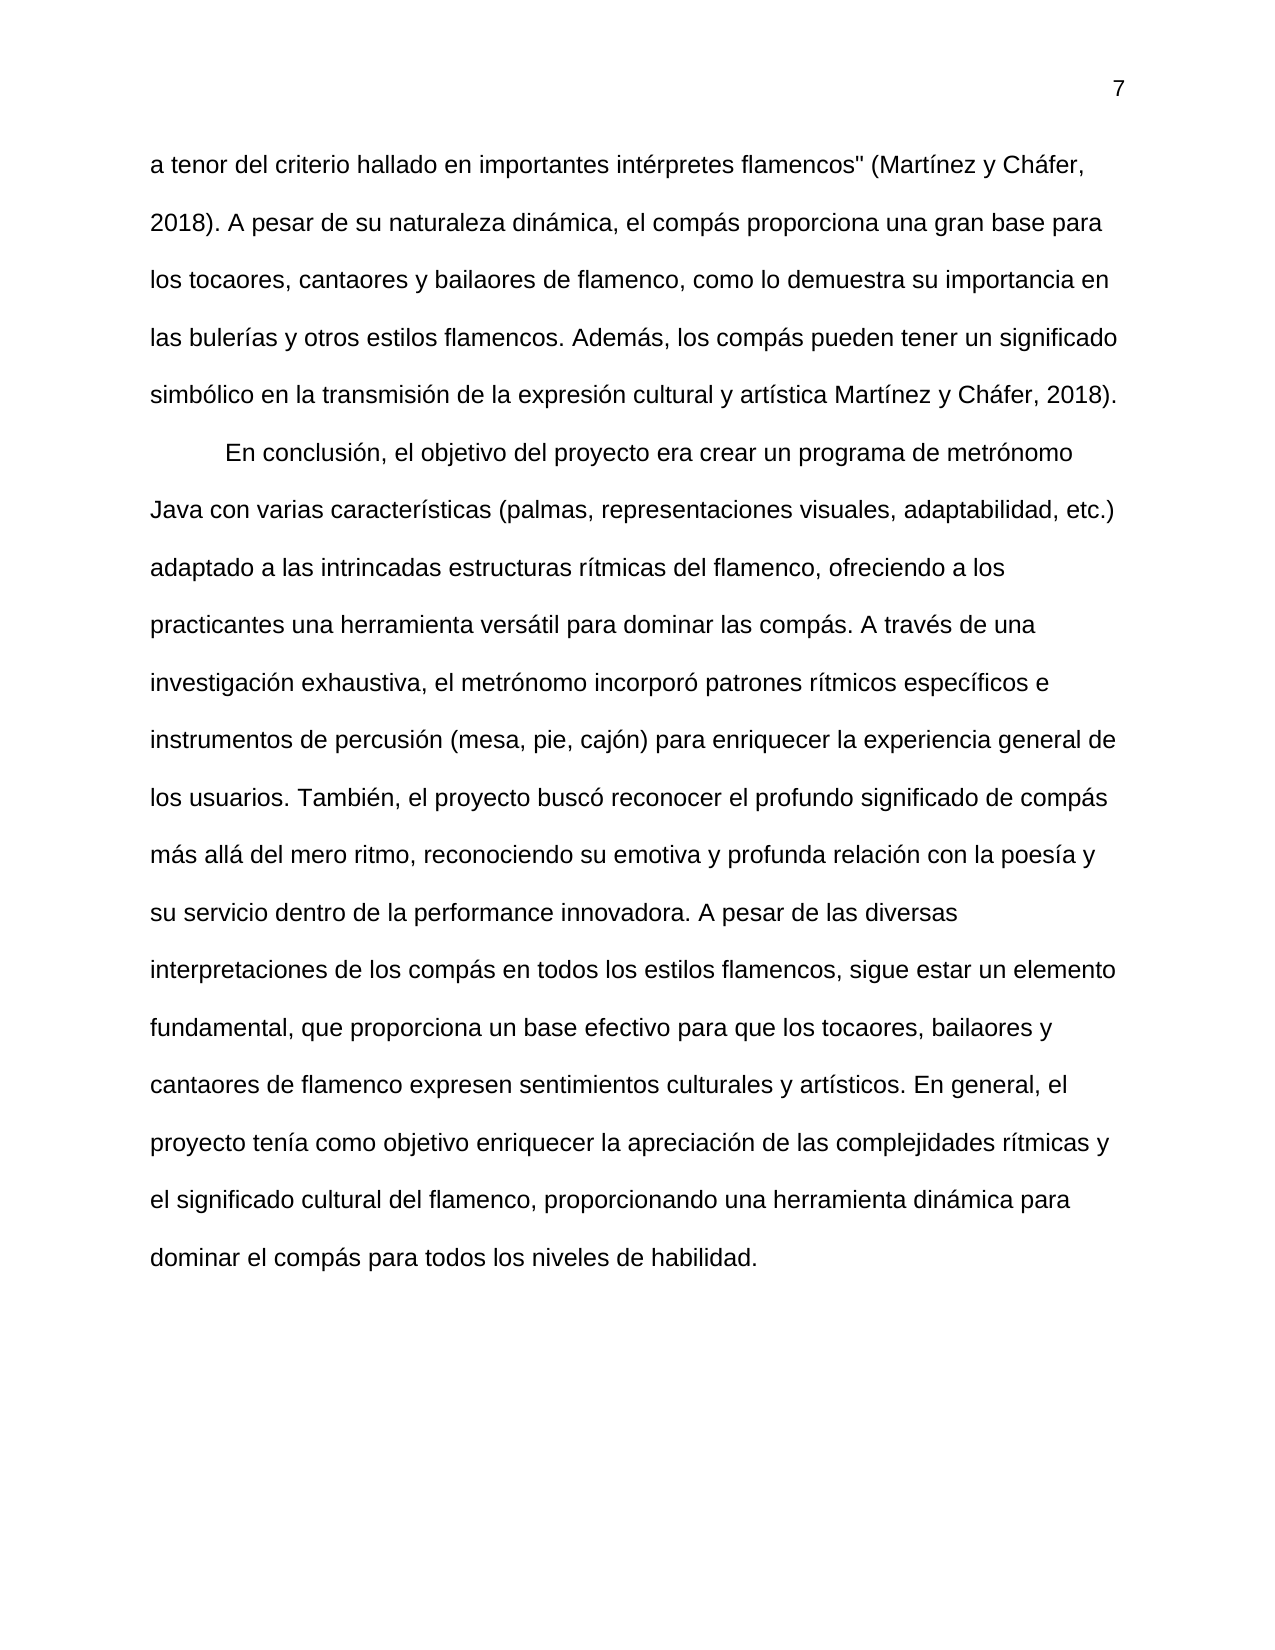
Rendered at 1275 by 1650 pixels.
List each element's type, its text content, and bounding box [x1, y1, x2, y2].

text En conclusión, el objetivo del proyecto era crear un programa de metrónomo Java con varias características (palmas, representaciones visuales, adaptabilidad, etc.) adaptado a las intrincadas estructuras rítmicas del flamenco, ofreciendo a los practicantes una herramienta versátil para dominar las compás. A través de una investigación exhaustiva, el metrónomo incorporó patrones rítmicos específicos e instrumentos de percusión (mesa, pie, cajón) para enriquecer la experiencia general de los usuarios. También, el proyecto buscó reconocer el profundo significado de compás más allá del mero ritmo, reconociendo su emotiva y profunda relación con la poesía y su servicio dentro de la performance innovadora. A pesar de las diversas interpretaciones de los compás en todos los estilos flamencos, sigue estar un elemento fundamental, que proporciona un base efectivo para que los tocaores, bailaores y cantaores de flamenco expresen sentimientos culturales y artísticos. En general, el proyecto tenía como objetivo enriquecer la apreciación de las complejidades rítmicas y el significado cultural del flamenco, proporcionando una herramienta dinámica para dominar el compás para todos los niveles de habilidad. [150, 437, 1125, 1271]
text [150, 150, 1125, 409]
